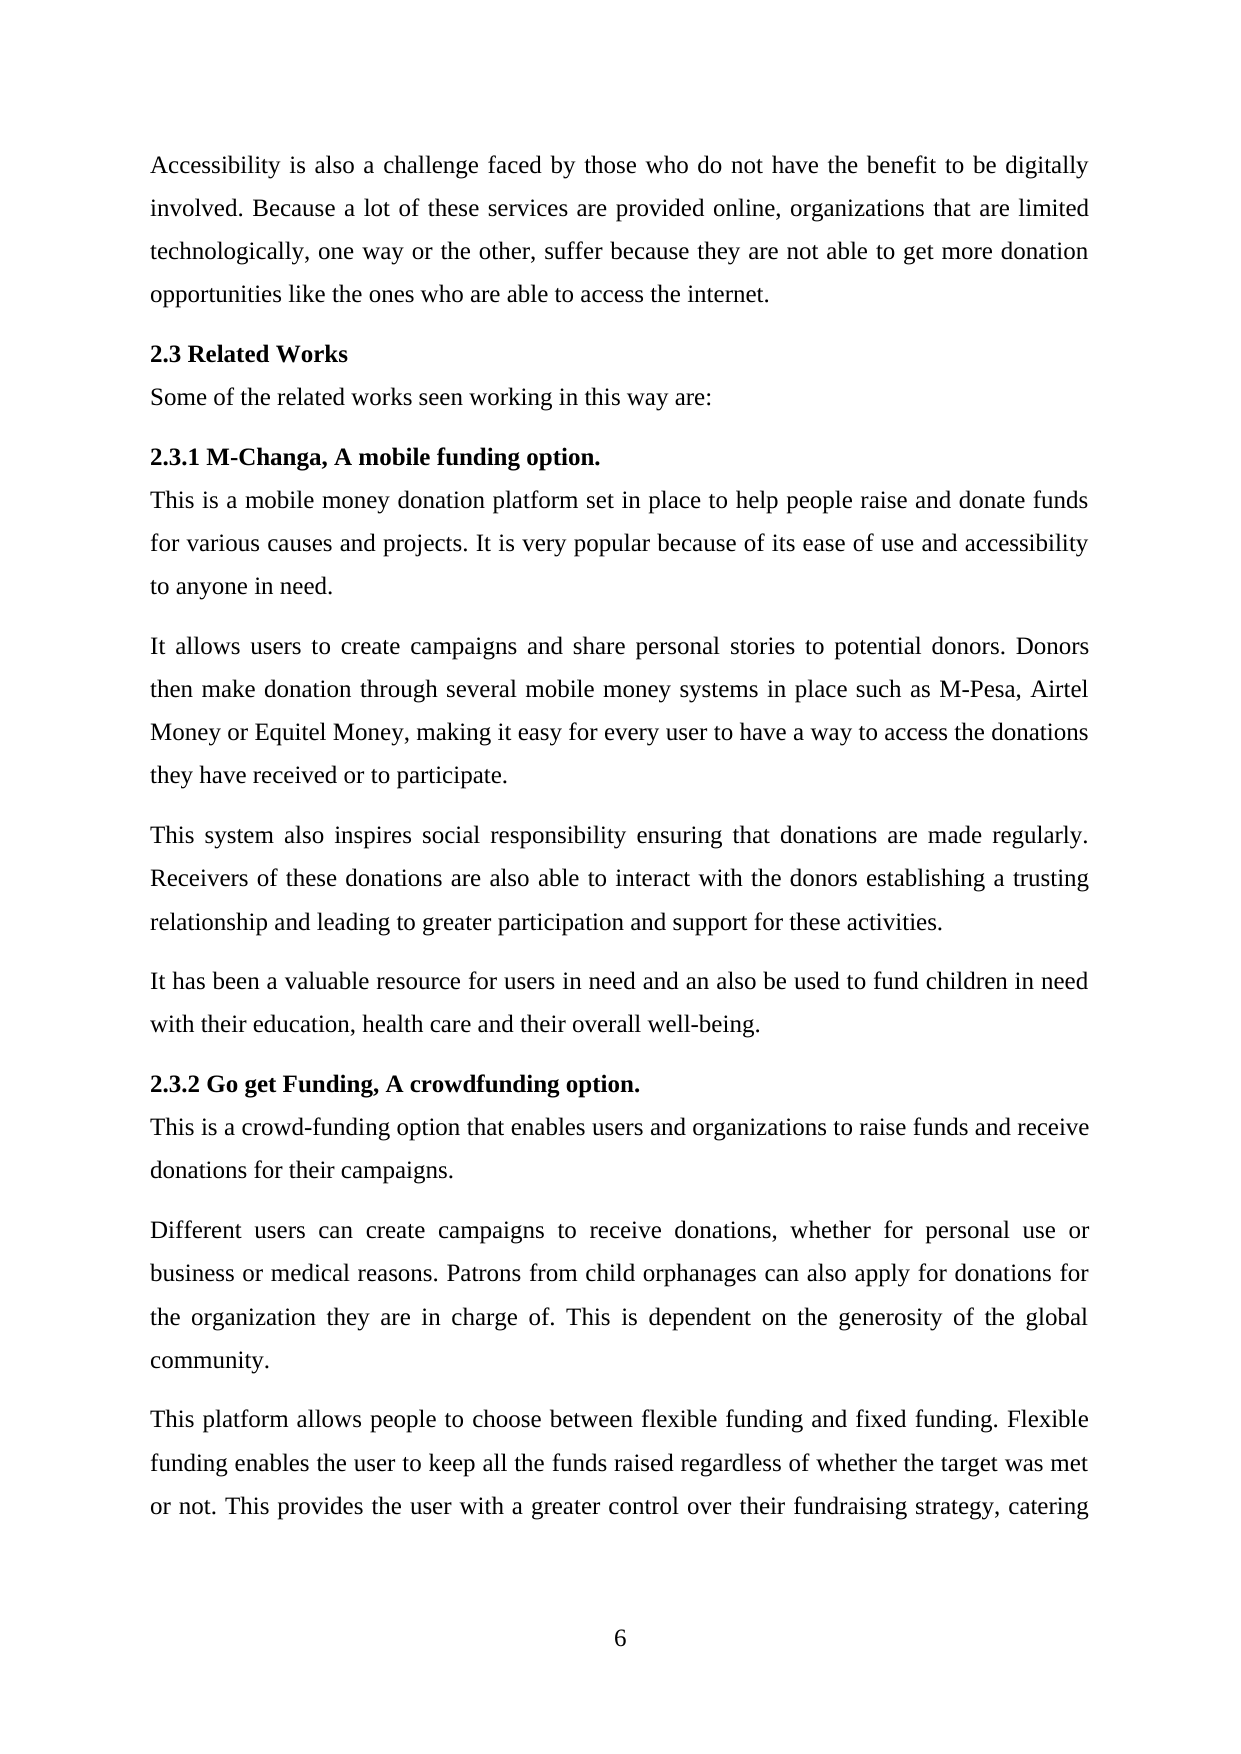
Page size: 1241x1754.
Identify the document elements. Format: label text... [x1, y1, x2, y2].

text Some of the related works seen working in this way are: [150, 382, 1090, 411]
subtitle 2.3 Related Works [150, 339, 1090, 368]
text This system also inspires social responsibility ensuring that donations are made regularly. Receivers of these donations are also able to interact with the donors establishing a trusting relationship and leading to greater participation and support for these activities. [150, 820, 1090, 935]
text It has been a valuable resource for users in need and an also be used to fund children in need with their education, health care and their overall well-being. [150, 966, 1090, 1038]
subtitle 2.3.2 Go get Funding, A crowdfunding option. [150, 1069, 1090, 1098]
text This is a mobile money donation platform set in place to help people raise and donate funds for various causes and projects. It is very popular because of its ease of use and accessibility to anyone in need. [150, 485, 1090, 600]
text Different users can create campaigns to receive donations, whether for personal use or business or medical reasons. Patrons from child orphanages can also apply for donations for the organization they are in charge of. This is dependent on the generosity of the global community. [150, 1215, 1090, 1373]
subtitle 2.3.1 M-Changa, A mobile funding option. [150, 442, 1090, 471]
text It allows users to create campaigns and share personal stories to potential donors. Donors then make donation through several mobile money systems in place such as M-Pesa, Airtel Money or Equitel Money, making it easy for every user to have a way to access the donations they have received or to participate. [150, 631, 1090, 789]
text This is a crowd-funding option that enables users and organizations to raise funds and receive donations for their campaigns. [150, 1112, 1090, 1184]
text Accessibility is also a challenge faced by those who do not have the benefit to be digitally involved. Because a lot of these services are provided online, organizations that are limited technologically, one way or the other, suffer because they are not able to get more donation opportunities like the ones who are able to access the internet. [150, 150, 1090, 308]
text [150, 1404, 1090, 1519]
